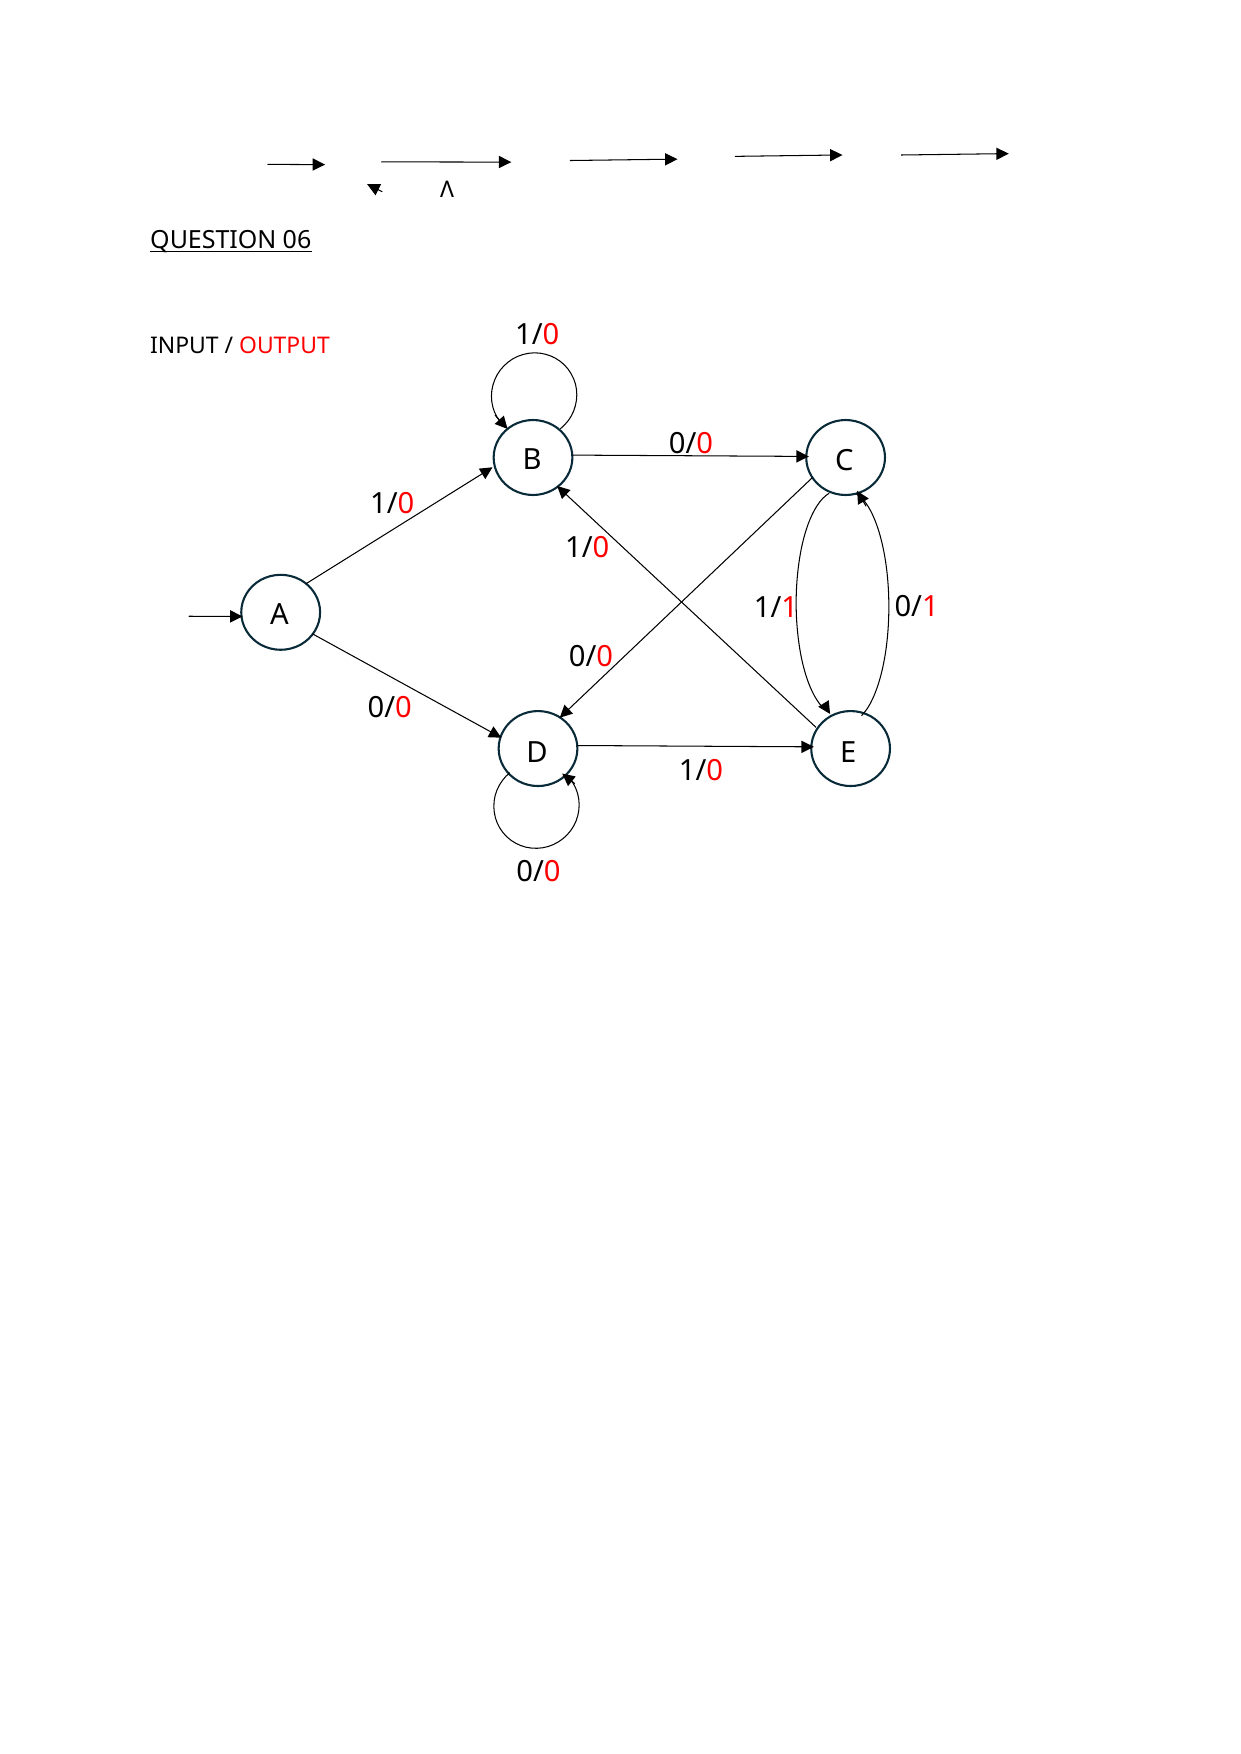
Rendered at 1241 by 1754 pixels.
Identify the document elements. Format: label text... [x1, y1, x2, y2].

text QUESTION 06 [150, 222, 1090, 256]
text INPUT / OUTPUT [150, 329, 1090, 360]
